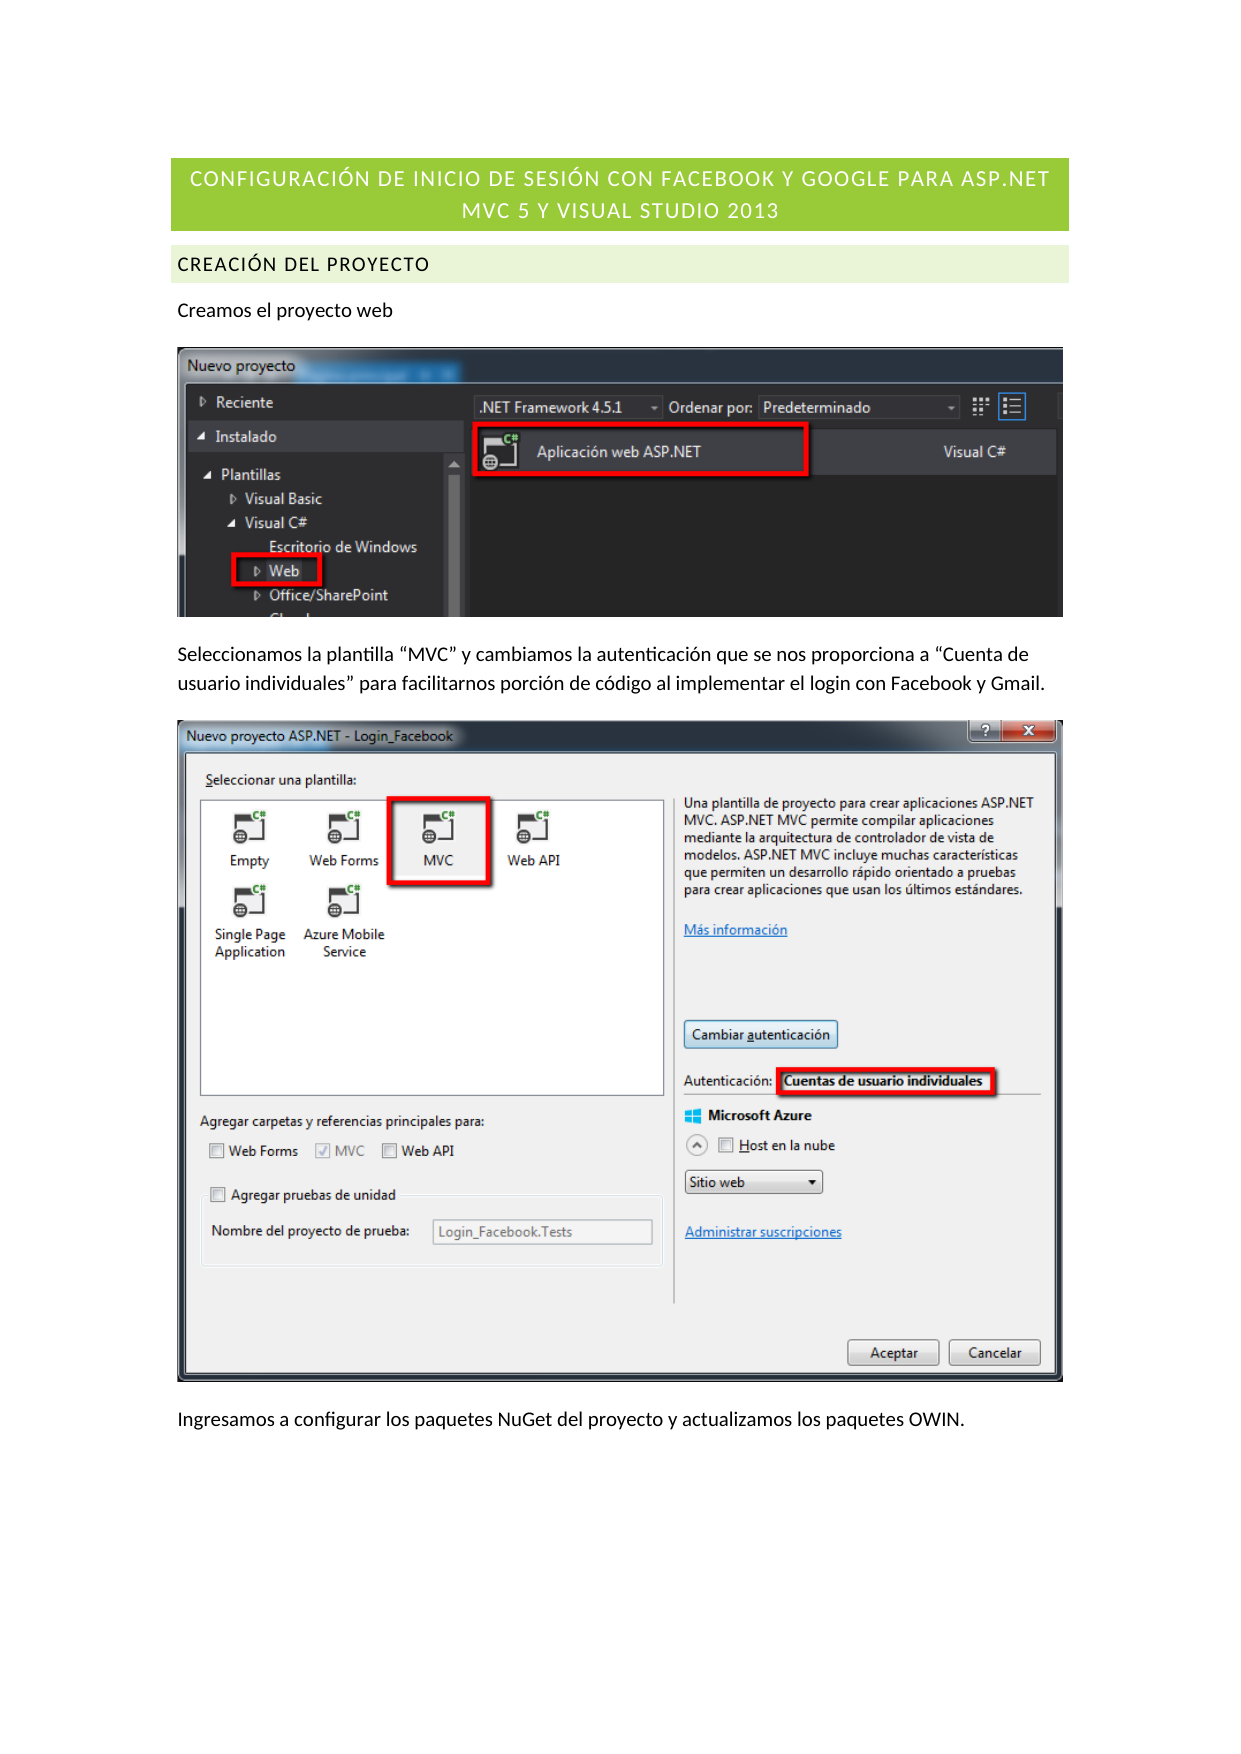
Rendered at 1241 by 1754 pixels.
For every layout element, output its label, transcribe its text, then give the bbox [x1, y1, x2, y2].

subtitle Configuración de inicio de sesión con Facebook y google para ASP.NET MVC 5 y Visual Studio 2013 [177, 164, 1063, 224]
text Seleccionamos la plantilla “MVC” y cambiamos la autenticación que se nos proporciona a “Cuenta de usuario individuales” para facilitarnos porción de código al implementar el login con Facebook y Gmail. [177, 641, 1063, 695]
text Creamos el proyecto web [177, 297, 1063, 323]
picture [177, 347, 1063, 617]
picture [177, 720, 1063, 1382]
text Ingresamos a configurar los paquetes NuGet del proyecto y actualizamos los paquetes OWIN. [177, 1406, 1063, 1431]
subtitle Creación del proyecto [177, 252, 1063, 277]
